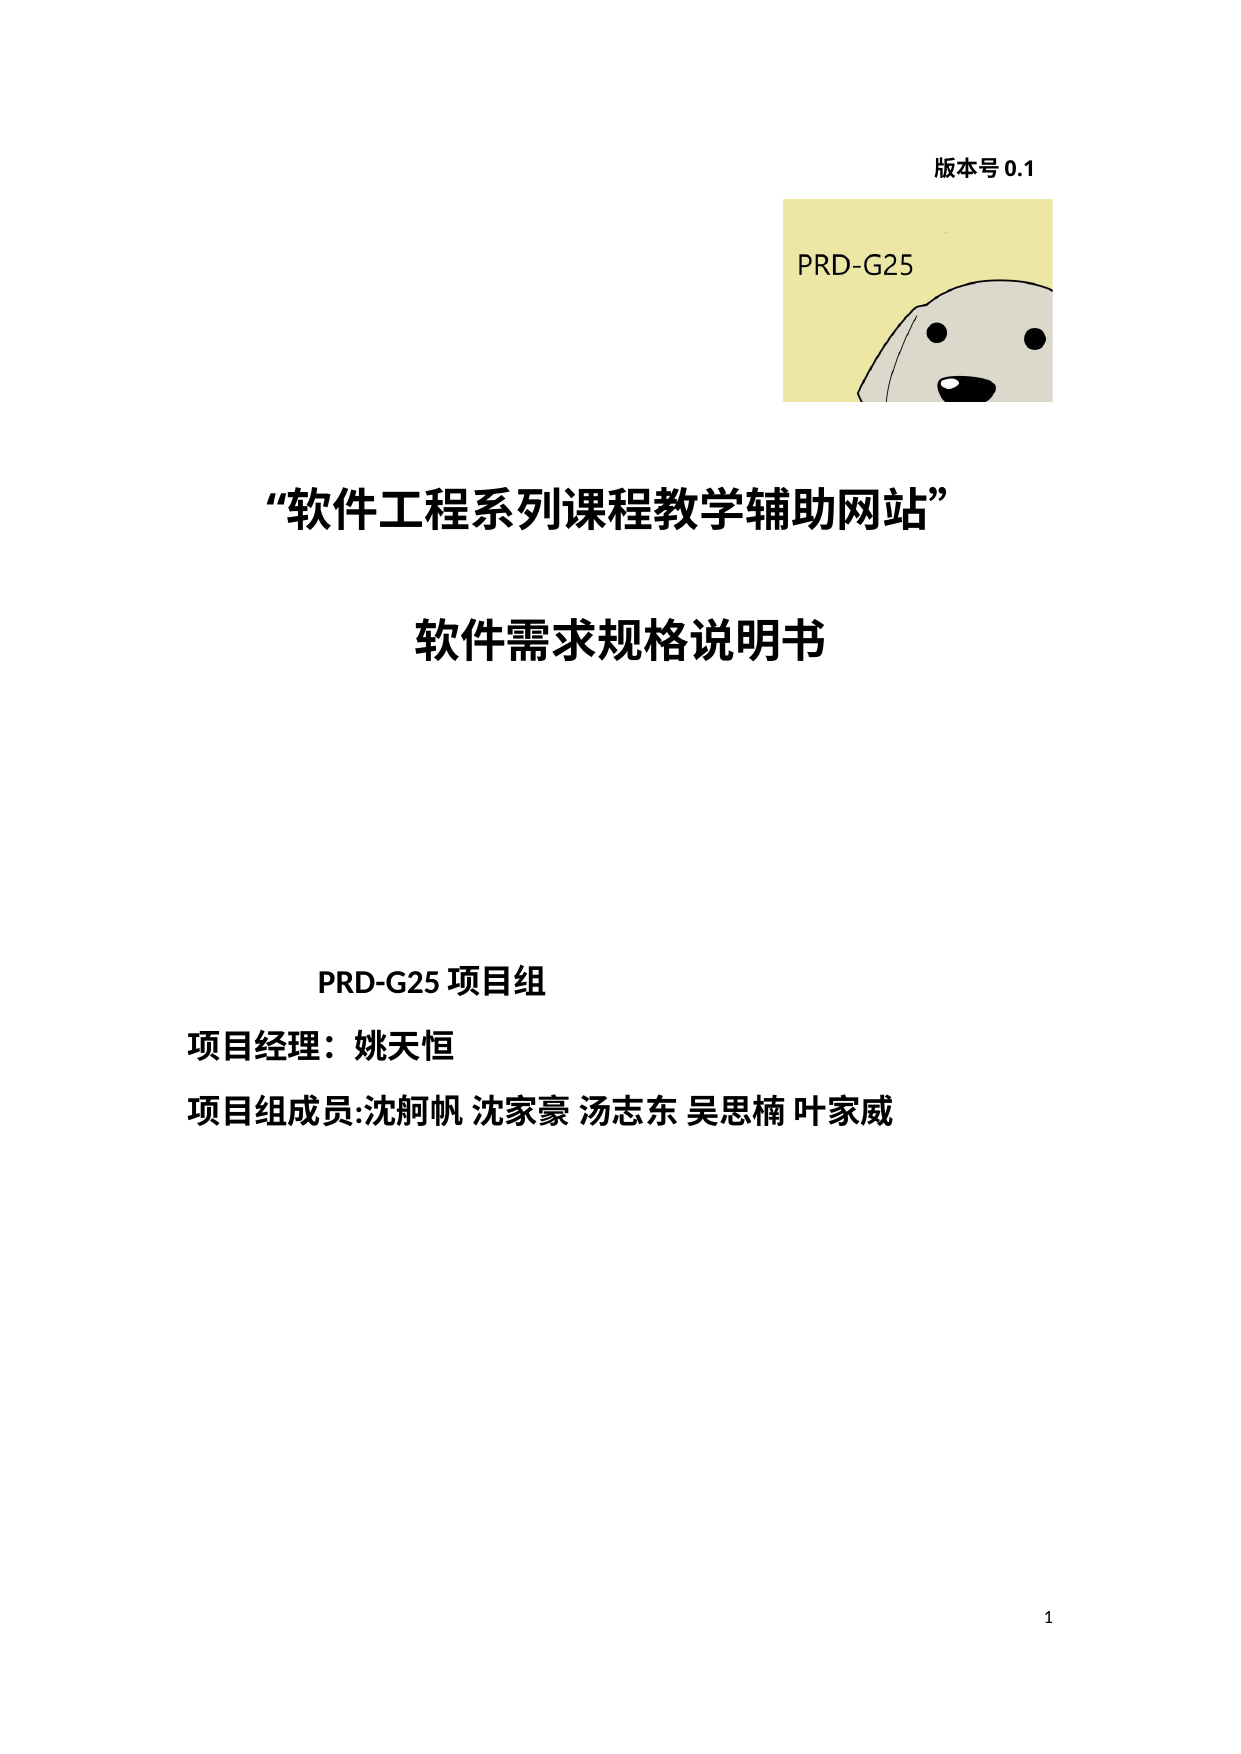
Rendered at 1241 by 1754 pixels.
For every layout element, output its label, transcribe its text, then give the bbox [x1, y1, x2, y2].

text 项目组成员:沈舸帆 沈家豪 汤志东 吴思楠 叶家威 [187, 1077, 1053, 1142]
text PRD-G25项目组 [187, 947, 1053, 1012]
text 软件需求规格说明书 [187, 589, 1053, 686]
text 项目经理：姚天恒 [187, 1012, 1053, 1077]
picture [783, 199, 1053, 402]
text 版本号0.1 [187, 151, 1053, 183]
text “软件工程系列课程教学辅助网站” [187, 458, 1053, 555]
